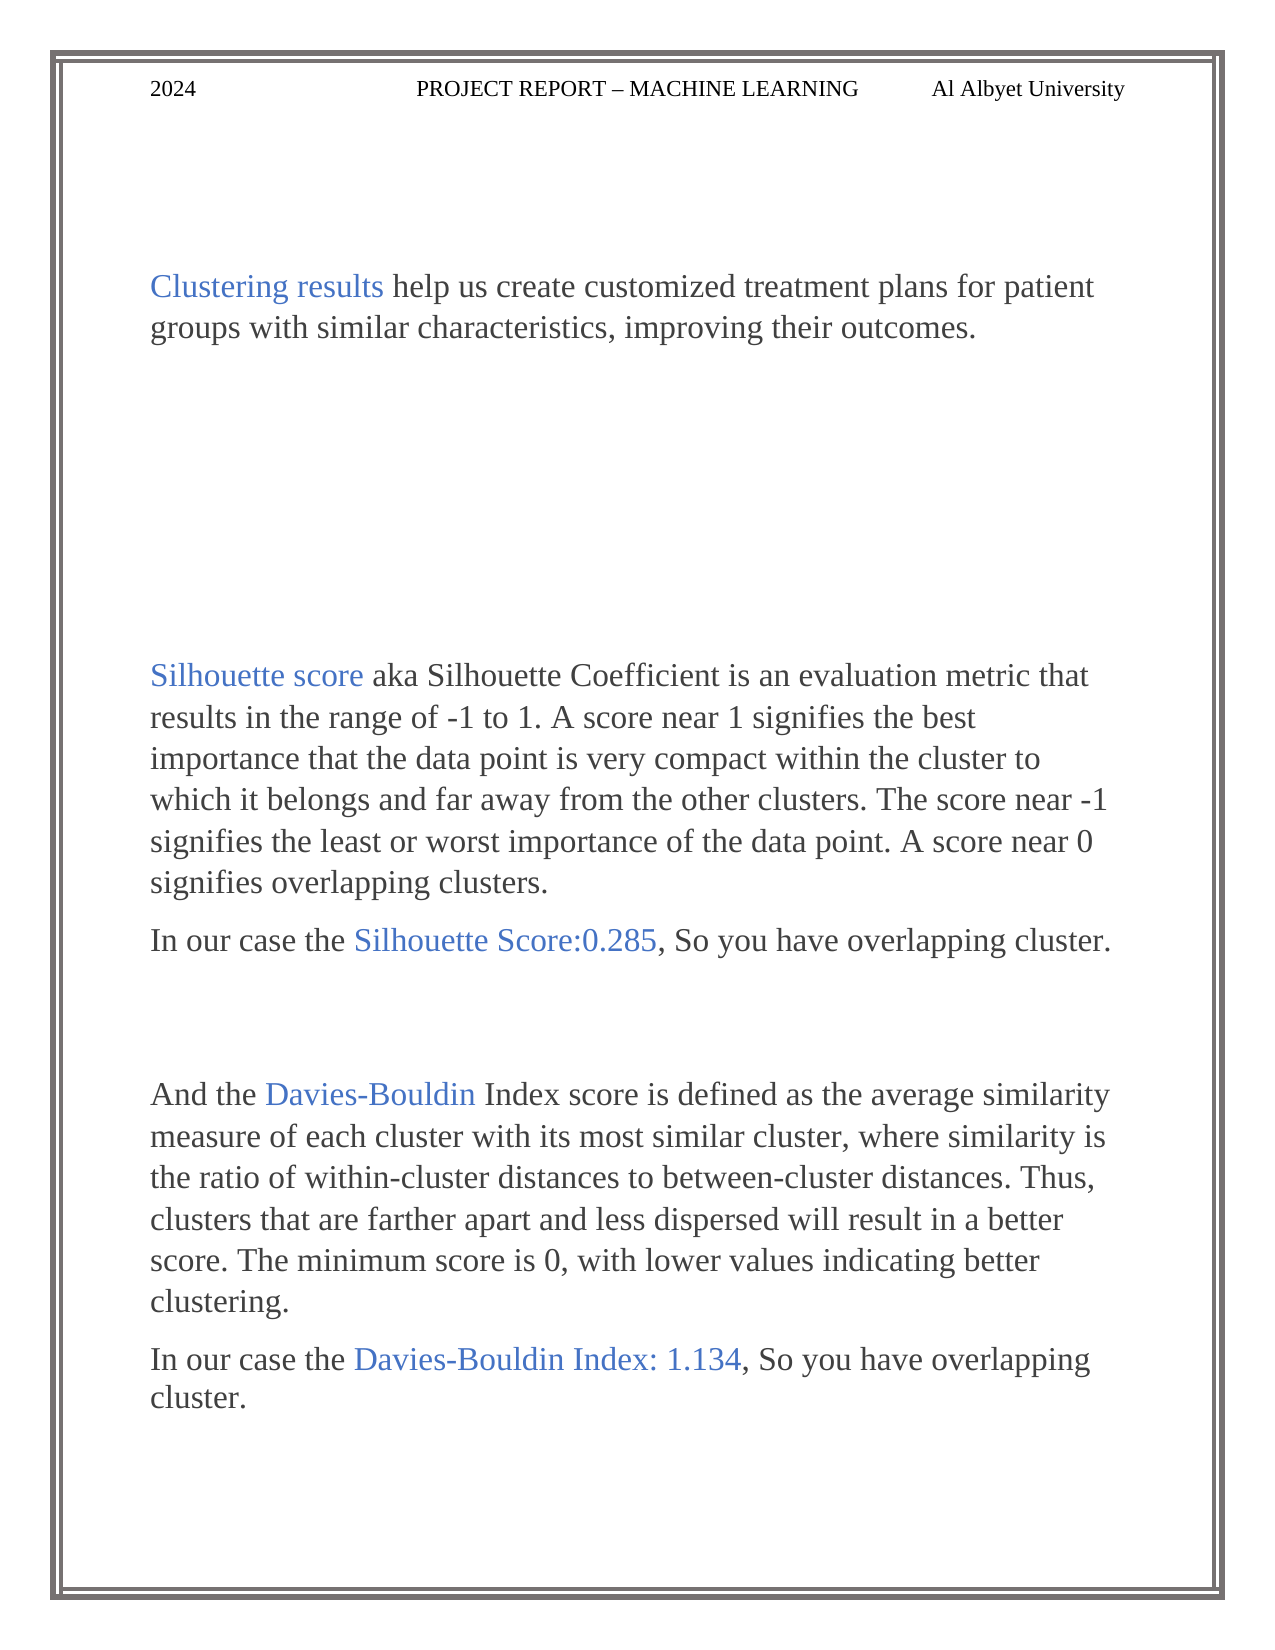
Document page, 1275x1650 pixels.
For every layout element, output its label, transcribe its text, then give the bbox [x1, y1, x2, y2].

text And the Davies-Bouldin Index score is defined as the average similarity measure of each cluster with its most similar cluster, where similarity is the ratio of within-cluster distances to between-cluster distances. Thus, clusters that are farther apart and less dispersed will result in a better score. The minimum score is 0, with lower values indicating better clustering. [150, 1075, 1125, 1320]
text Clustering results help us create customized treatment plans for patient groups with similar characteristics, improving their outcomes. [150, 266, 1125, 346]
text Silhouette score aka Silhouette Coefficient is an evaluation metric that results in the range of -1 to 1. A score near 1 signifies the best importance that the data point is very compact within the cluster to which it belongs and far away from the other clusters. The score near -1 signifies the least or worst importance of the data point. A score near 0 signifies overlapping clusters. [150, 656, 1125, 901]
text In our case the Davies-Bouldin Index: 1.134, So you have overlapping cluster. [150, 1339, 1125, 1416]
text In our case the Silhouette Score:0.285, So you have overlapping cluster. [150, 920, 1125, 959]
